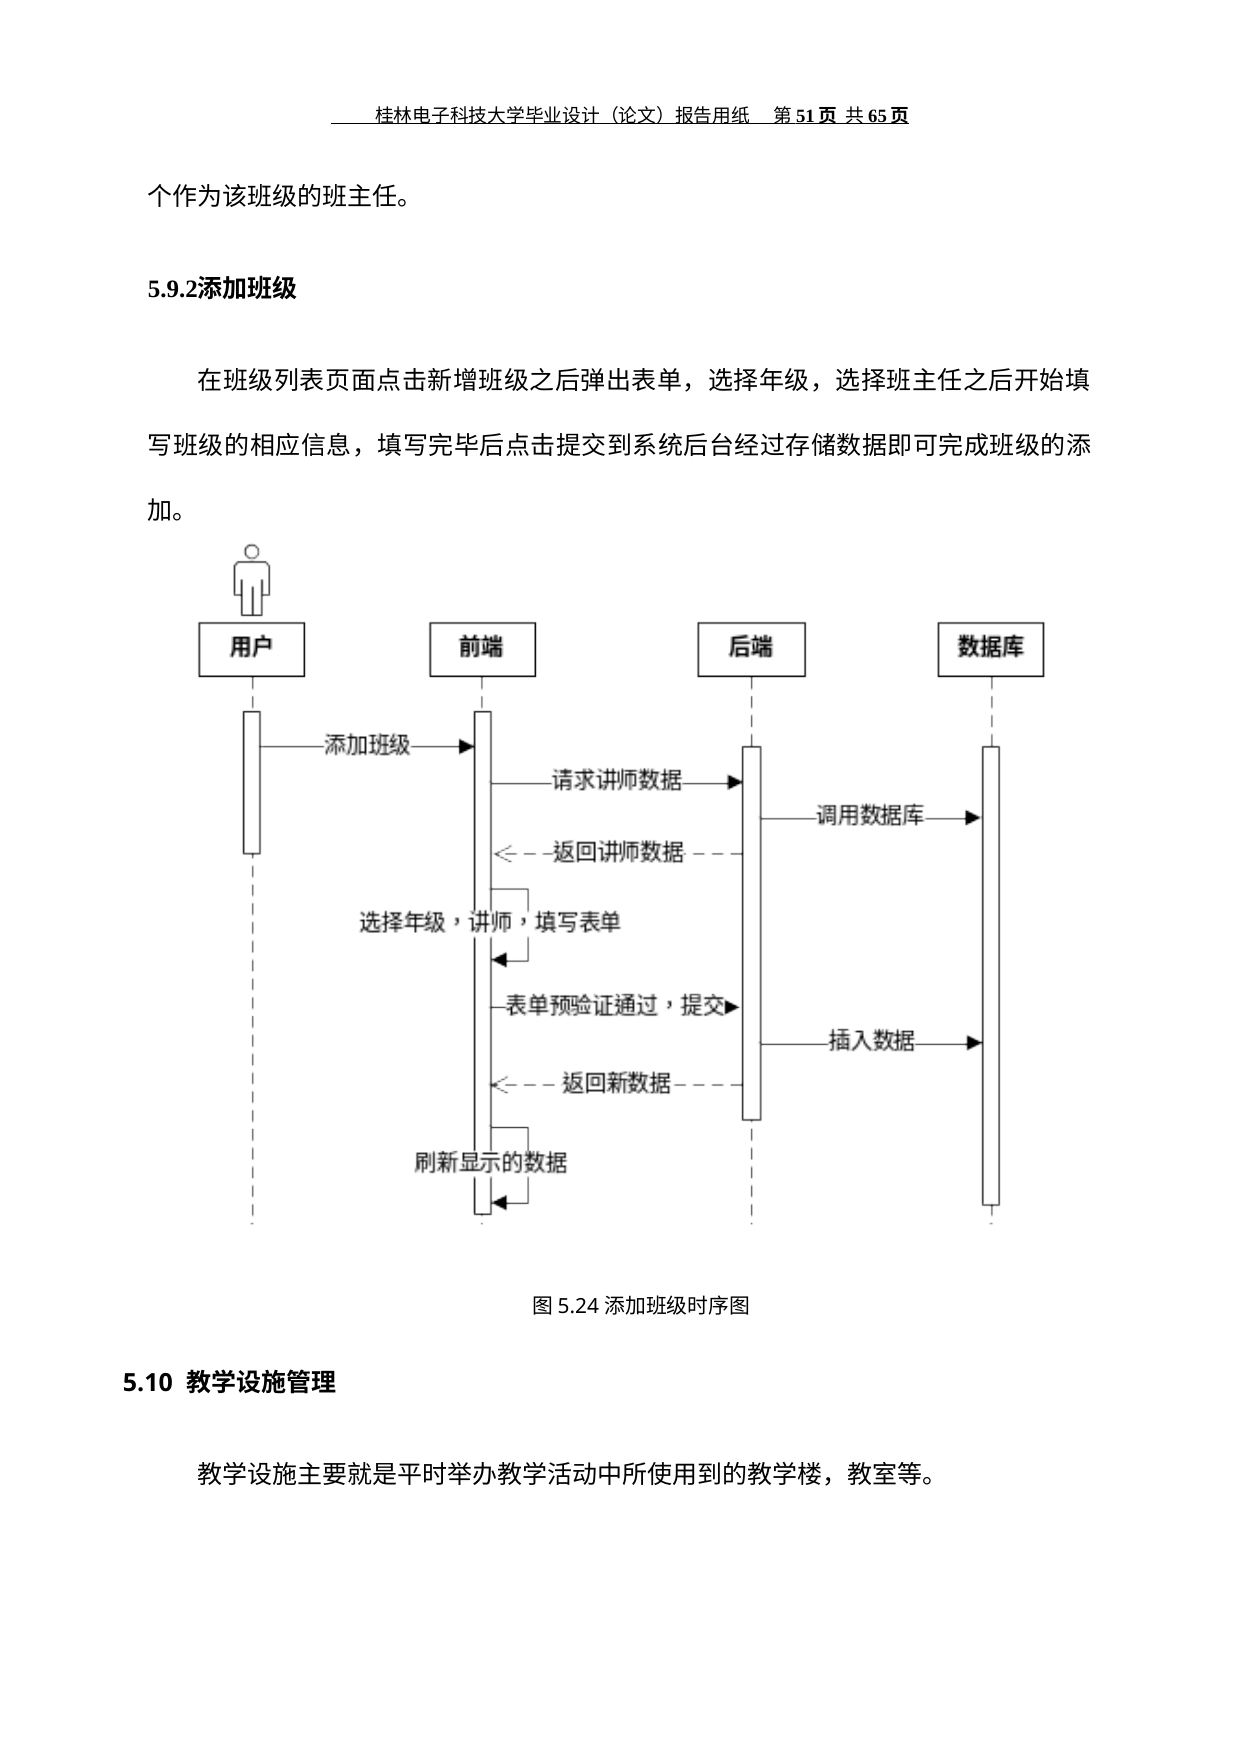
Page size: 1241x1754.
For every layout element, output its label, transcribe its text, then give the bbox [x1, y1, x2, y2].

text 教学设施主要就是平时举办教学活动中所使用到的教学楼，教室等。 [148, 1440, 1092, 1505]
subtitle 添加班级 [148, 254, 1092, 319]
subtitle 教学设施管理 [123, 1348, 1092, 1413]
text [148, 162, 1092, 227]
text 在班级列表页面点击新增班级之后弹出表单，选择年级，选择班主任之后开始填写班级的相应信息，填写完毕后点击提交到系统后台经过存储数据即可完成班级的添加。 [148, 346, 1092, 541]
